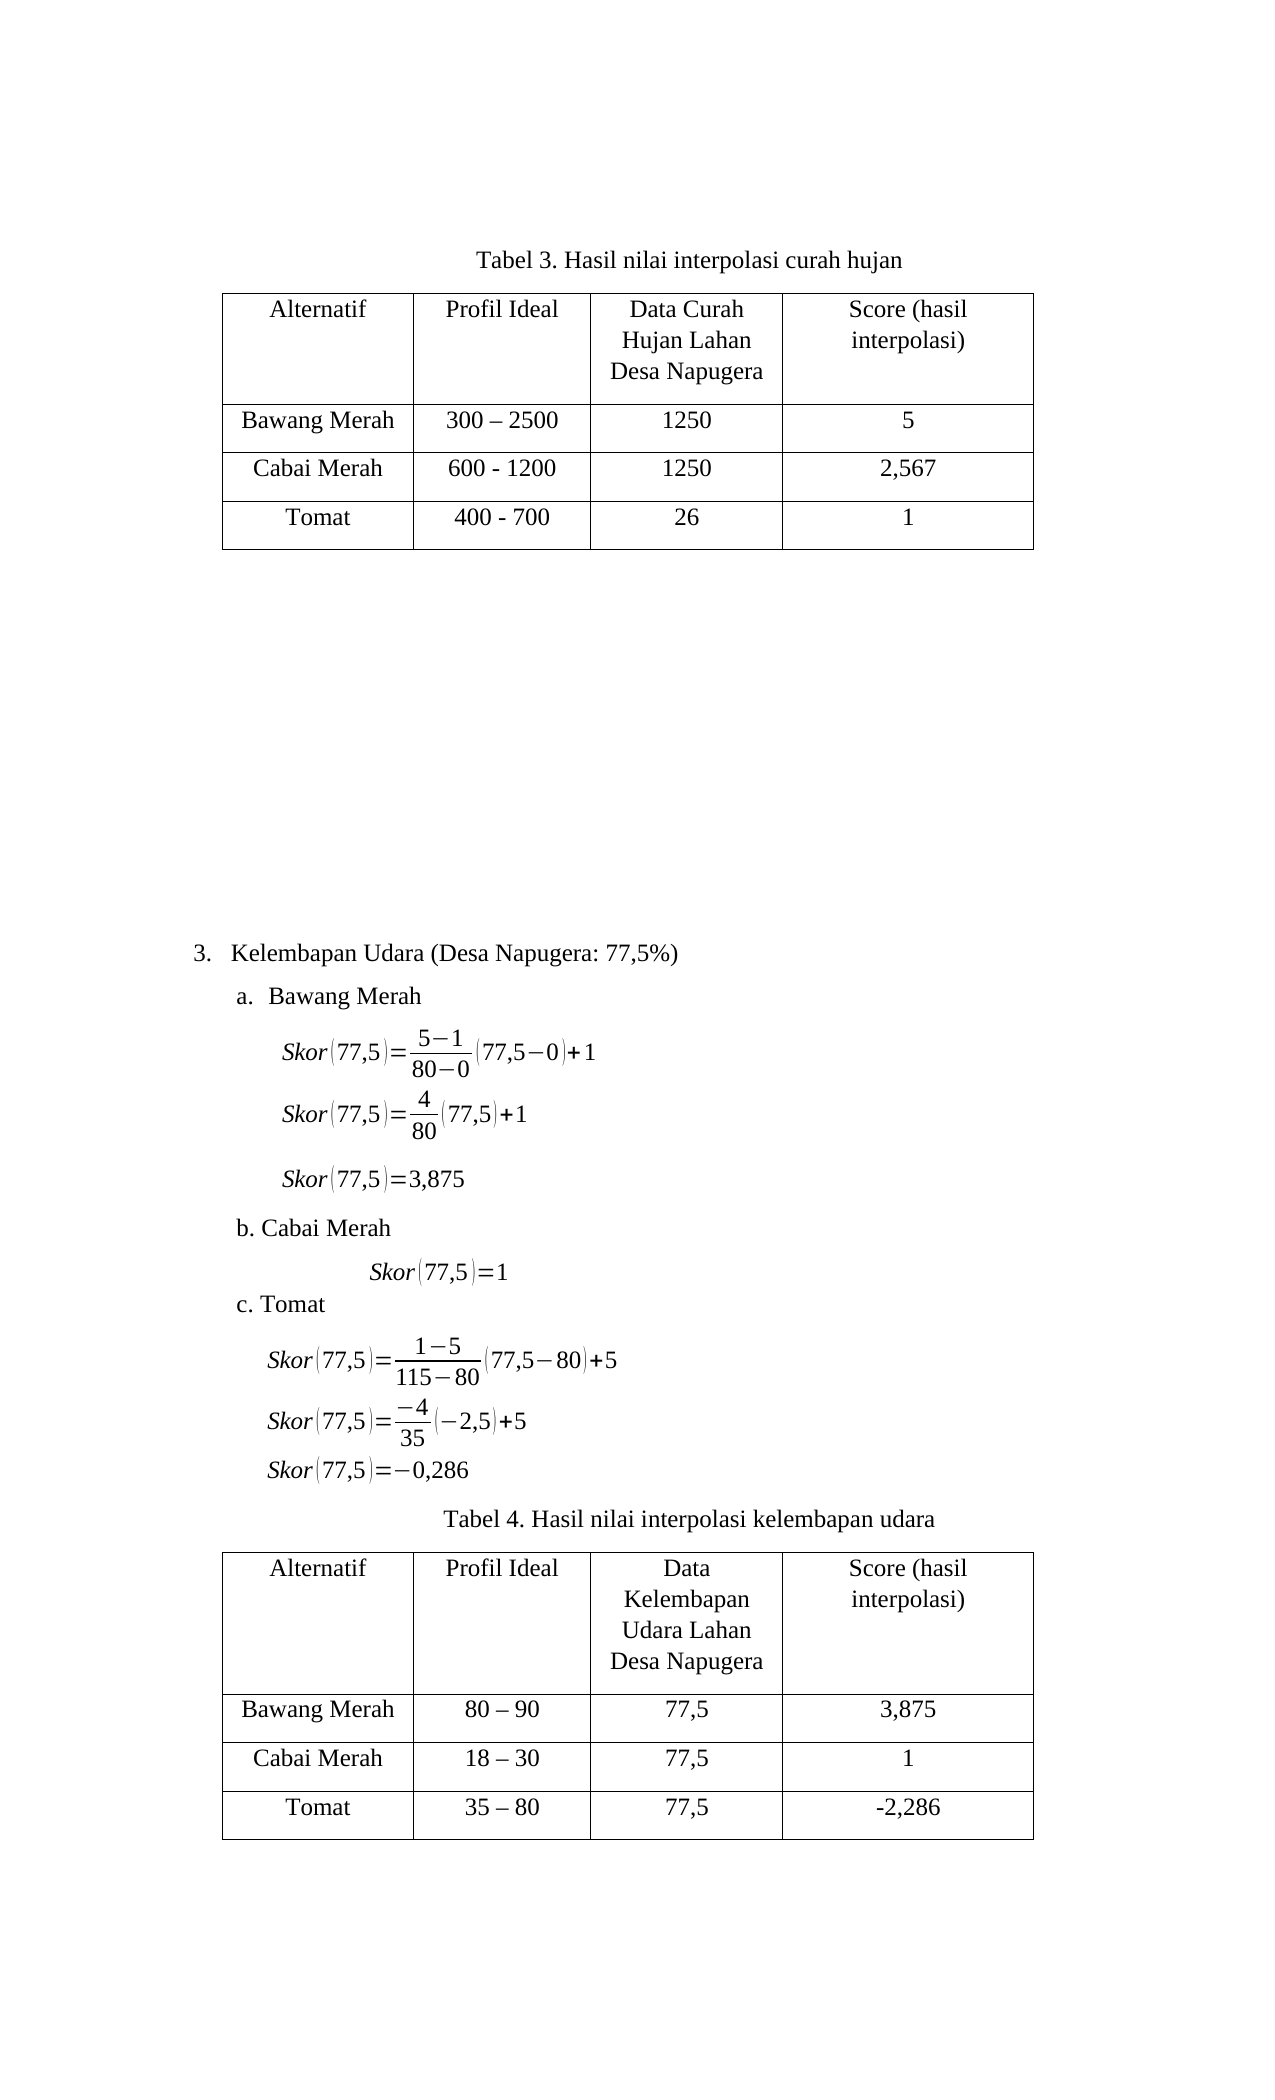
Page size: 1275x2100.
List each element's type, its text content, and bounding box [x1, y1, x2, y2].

table_cell Bawang Merah [223, 1695, 413, 1742]
table_header Profil Ideal [414, 1553, 590, 1693]
table_cell 77,5 [591, 1743, 782, 1791]
table_cell Tomat [223, 502, 413, 549]
table_cell 300 – 2500 [414, 405, 590, 452]
list Kelembapan Udara (Desa Napugera: 77,5%) [193, 938, 1157, 967]
list Bawang Merah [193, 982, 1157, 1010]
list b. Cabai Merah [236, 1213, 1157, 1242]
table_cell Tomat [223, 1792, 413, 1839]
table_header Alternatif [223, 294, 413, 404]
table_cell 1 [783, 502, 1033, 549]
table_cell 26 [591, 502, 782, 549]
table_cell 18 – 30 [414, 1743, 590, 1791]
text Tabel 4. Hasil nilai interpolasi kelembapan udara [222, 1504, 1157, 1533]
table_cell 1250 [591, 453, 782, 501]
table_cell 35 – 80 [414, 1792, 590, 1839]
list c. Tomat [236, 1289, 1157, 1318]
table_cell 2,567 [783, 453, 1033, 501]
table_header Data Curah Hujan Lahan Desa Napugera [591, 294, 782, 404]
table_cell 77,5 [591, 1695, 782, 1742]
table_cell 3,875 [783, 1695, 1033, 1742]
table_header Score (hasil interpolasi) [783, 294, 1033, 404]
table_cell 600 - 1200 [414, 453, 590, 501]
table_cell 77,5 [591, 1792, 782, 1839]
table_cell Cabai Merah [223, 453, 413, 501]
table_cell Cabai Merah [223, 1743, 413, 1791]
table_cell 1 [783, 1743, 1033, 1791]
text Tabel 3. Hasil nilai interpolasi curah hujan [222, 245, 1157, 274]
table_header Alternatif [223, 1553, 413, 1693]
table_cell Bawang Merah [223, 405, 413, 452]
table_header Data Kelembapan Udara Lahan Desa Napugera [591, 1553, 782, 1693]
table_cell 80 – 90 [414, 1695, 590, 1742]
table_header Score (hasil interpolasi) [783, 1553, 1033, 1693]
table_cell 400 - 700 [414, 502, 590, 549]
table_cell -2,286 [783, 1792, 1033, 1839]
table_header Profil Ideal [414, 294, 590, 404]
table_cell 1250 [591, 405, 782, 452]
table_cell 5 [783, 405, 1033, 452]
